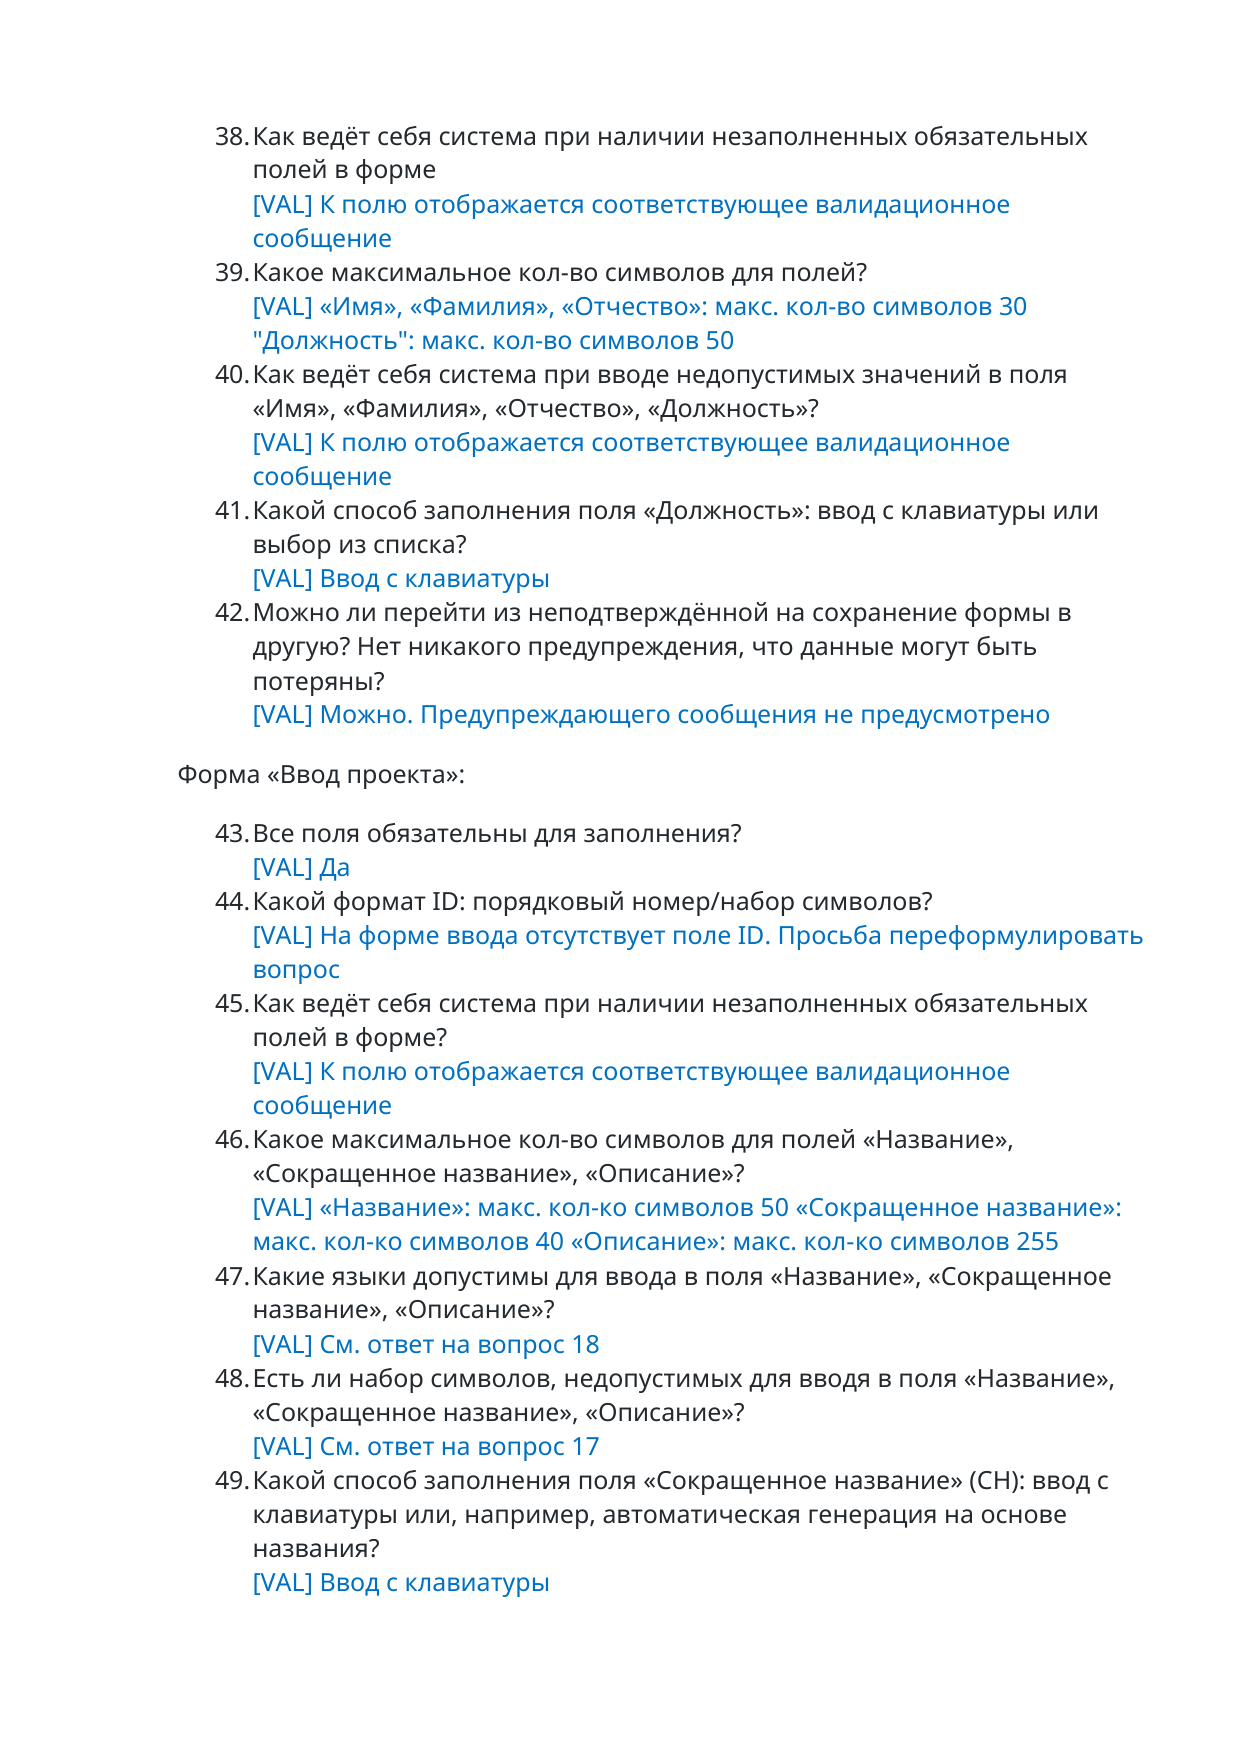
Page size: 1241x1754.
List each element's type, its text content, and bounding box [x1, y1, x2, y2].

text Форма «Ввод проекта»: [177, 756, 1152, 790]
list Как ведёт себя система при вводе недопустимых значений в поля «Имя», «Фамилия», «Отчество», «Должность»? [215, 357, 1152, 425]
list Какой способ заполнения поля «Сокращенное название» (СН): ввод с клавиатуры или, например, автоматическая генерация на основе названия? [215, 1462, 1152, 1565]
list Какой формат ID: порядковый номер/набор символов? [215, 883, 1152, 917]
text [VAL] На форме ввода отсутствует поле ID. Просьба переформулировать вопрос [252, 917, 1152, 986]
text [VAL] К полю отображается соответствующее валидационное сообщение [252, 1054, 1152, 1122]
list Какой способ заполнения поля «Должность»: ввод с клавиатуры или выбор из списка? [215, 493, 1152, 561]
text [VAL] Ввод с клавиатуры [252, 561, 1152, 595]
list Какие языки допустимы для ввода в поля «Название», «Сокращенное название», «Описание»? [215, 1258, 1152, 1326]
text [VAL] «Название»: макс. кол-ко символов 50 «Сокращенное название»: макс. кол-ко символов 40 «Описание»: макс. кол-ко символов 255 [252, 1190, 1152, 1258]
list Можно ли перейти из неподтверждённой на сохранение формы в другую? Нет никакого предупреждения, что данные могут быть потеряны? [215, 595, 1152, 697]
text [VAL] Да [252, 849, 1152, 883]
text [VAL] См. ответ на вопрос 17 [252, 1428, 1152, 1462]
list Все поля обязательны для заполнения? [215, 815, 1152, 849]
list Как ведёт себя система при наличии незаполненных обязательных полей в форме? [215, 986, 1152, 1054]
text [VAL] Ввод с клавиатуры [252, 1565, 1152, 1599]
text [VAL] Можно. Предупреждающего сообщения не предусмотрено [252, 697, 1152, 731]
text [VAL] «Имя», «Фамилия», «Отчество»: макс. кол-во символов 30 "Должность": макс. кол-во символов 50 [252, 288, 1152, 357]
list Какое максимальное кол-во символов для полей? [215, 254, 1152, 288]
text [VAL] К полю отображается соответствующее валидационное сообщение [252, 425, 1152, 493]
text [VAL] К полю отображается соответствующее валидационное сообщение [252, 186, 1152, 254]
text [VAL] См. ответ на вопрос 18 [252, 1326, 1152, 1360]
list Как ведёт себя система при наличии незаполненных обязательных полей в форме [215, 118, 1152, 186]
list Какое максимальное кол-во символов для полей «Название», «Сокращенное название», «Описание»? [215, 1122, 1152, 1190]
list Есть ли набор символов, недопустимых для вводя в поля «Название», «Сокращенное название», «Описание»? [215, 1360, 1152, 1428]
